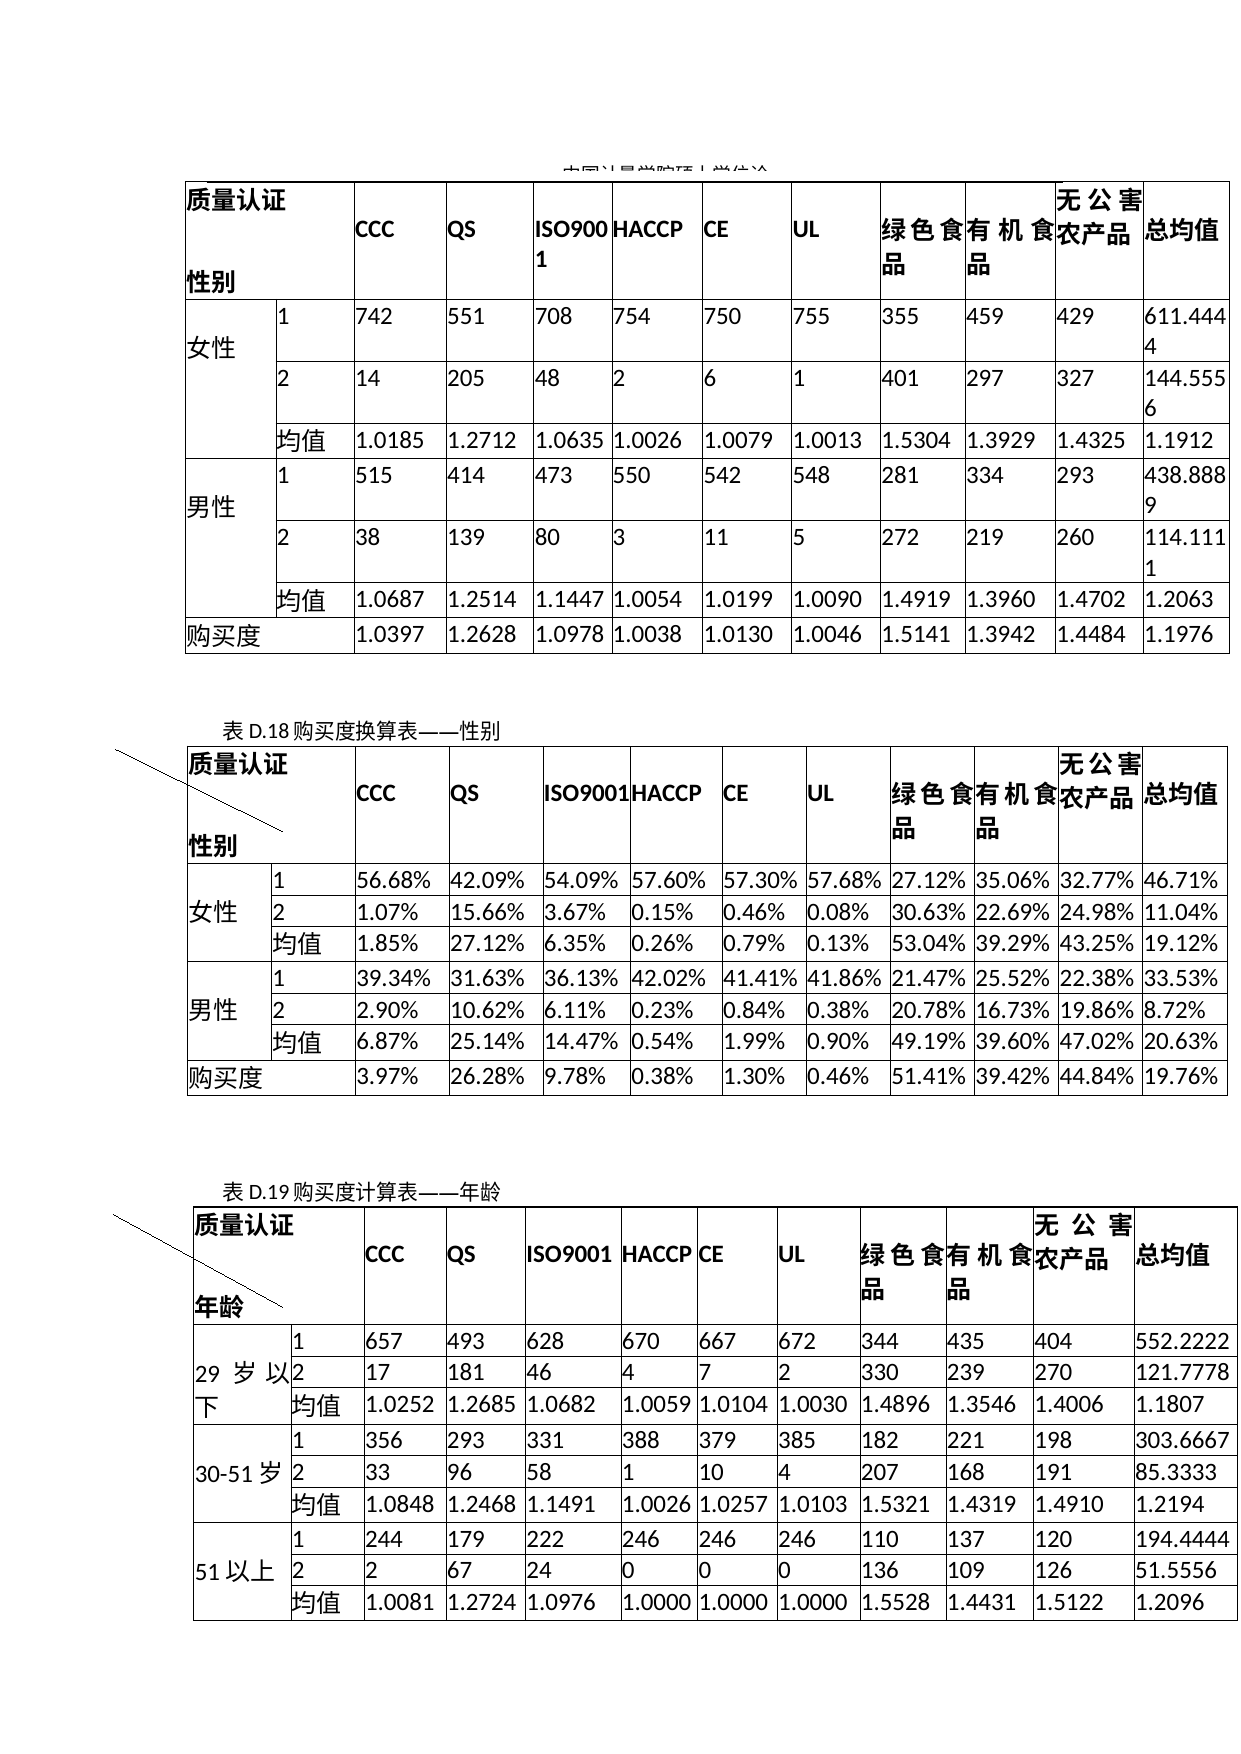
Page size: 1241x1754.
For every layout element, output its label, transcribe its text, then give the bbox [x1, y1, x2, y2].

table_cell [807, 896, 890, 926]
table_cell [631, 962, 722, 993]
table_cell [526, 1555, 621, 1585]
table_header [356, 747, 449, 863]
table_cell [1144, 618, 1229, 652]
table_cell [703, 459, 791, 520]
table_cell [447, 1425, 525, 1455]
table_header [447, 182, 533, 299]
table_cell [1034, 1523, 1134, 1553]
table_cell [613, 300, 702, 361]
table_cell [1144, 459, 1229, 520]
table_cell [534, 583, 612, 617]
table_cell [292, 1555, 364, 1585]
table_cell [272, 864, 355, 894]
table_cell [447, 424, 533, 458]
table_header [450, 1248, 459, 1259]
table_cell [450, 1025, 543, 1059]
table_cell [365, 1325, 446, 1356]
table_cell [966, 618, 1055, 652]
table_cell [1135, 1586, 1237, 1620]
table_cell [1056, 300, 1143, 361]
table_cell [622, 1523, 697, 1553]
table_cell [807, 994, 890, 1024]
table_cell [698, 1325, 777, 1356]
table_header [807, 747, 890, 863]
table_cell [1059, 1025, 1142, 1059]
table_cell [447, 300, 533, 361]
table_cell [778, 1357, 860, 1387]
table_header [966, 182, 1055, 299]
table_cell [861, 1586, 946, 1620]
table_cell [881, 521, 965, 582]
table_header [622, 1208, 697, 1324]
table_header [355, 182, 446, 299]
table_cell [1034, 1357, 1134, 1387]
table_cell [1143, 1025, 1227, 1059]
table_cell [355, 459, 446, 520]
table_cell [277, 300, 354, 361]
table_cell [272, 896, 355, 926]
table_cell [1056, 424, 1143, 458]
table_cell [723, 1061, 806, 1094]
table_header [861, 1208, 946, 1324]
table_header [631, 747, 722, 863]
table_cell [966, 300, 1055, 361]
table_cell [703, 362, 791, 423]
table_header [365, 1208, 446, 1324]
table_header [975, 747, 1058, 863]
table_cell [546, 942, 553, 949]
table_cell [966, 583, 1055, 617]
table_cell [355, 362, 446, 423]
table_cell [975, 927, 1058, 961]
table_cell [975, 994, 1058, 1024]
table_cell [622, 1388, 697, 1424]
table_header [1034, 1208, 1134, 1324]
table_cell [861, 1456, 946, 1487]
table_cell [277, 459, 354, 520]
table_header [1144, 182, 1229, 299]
text 表D.19购买度计算表——年龄 [175, 1163, 1073, 1206]
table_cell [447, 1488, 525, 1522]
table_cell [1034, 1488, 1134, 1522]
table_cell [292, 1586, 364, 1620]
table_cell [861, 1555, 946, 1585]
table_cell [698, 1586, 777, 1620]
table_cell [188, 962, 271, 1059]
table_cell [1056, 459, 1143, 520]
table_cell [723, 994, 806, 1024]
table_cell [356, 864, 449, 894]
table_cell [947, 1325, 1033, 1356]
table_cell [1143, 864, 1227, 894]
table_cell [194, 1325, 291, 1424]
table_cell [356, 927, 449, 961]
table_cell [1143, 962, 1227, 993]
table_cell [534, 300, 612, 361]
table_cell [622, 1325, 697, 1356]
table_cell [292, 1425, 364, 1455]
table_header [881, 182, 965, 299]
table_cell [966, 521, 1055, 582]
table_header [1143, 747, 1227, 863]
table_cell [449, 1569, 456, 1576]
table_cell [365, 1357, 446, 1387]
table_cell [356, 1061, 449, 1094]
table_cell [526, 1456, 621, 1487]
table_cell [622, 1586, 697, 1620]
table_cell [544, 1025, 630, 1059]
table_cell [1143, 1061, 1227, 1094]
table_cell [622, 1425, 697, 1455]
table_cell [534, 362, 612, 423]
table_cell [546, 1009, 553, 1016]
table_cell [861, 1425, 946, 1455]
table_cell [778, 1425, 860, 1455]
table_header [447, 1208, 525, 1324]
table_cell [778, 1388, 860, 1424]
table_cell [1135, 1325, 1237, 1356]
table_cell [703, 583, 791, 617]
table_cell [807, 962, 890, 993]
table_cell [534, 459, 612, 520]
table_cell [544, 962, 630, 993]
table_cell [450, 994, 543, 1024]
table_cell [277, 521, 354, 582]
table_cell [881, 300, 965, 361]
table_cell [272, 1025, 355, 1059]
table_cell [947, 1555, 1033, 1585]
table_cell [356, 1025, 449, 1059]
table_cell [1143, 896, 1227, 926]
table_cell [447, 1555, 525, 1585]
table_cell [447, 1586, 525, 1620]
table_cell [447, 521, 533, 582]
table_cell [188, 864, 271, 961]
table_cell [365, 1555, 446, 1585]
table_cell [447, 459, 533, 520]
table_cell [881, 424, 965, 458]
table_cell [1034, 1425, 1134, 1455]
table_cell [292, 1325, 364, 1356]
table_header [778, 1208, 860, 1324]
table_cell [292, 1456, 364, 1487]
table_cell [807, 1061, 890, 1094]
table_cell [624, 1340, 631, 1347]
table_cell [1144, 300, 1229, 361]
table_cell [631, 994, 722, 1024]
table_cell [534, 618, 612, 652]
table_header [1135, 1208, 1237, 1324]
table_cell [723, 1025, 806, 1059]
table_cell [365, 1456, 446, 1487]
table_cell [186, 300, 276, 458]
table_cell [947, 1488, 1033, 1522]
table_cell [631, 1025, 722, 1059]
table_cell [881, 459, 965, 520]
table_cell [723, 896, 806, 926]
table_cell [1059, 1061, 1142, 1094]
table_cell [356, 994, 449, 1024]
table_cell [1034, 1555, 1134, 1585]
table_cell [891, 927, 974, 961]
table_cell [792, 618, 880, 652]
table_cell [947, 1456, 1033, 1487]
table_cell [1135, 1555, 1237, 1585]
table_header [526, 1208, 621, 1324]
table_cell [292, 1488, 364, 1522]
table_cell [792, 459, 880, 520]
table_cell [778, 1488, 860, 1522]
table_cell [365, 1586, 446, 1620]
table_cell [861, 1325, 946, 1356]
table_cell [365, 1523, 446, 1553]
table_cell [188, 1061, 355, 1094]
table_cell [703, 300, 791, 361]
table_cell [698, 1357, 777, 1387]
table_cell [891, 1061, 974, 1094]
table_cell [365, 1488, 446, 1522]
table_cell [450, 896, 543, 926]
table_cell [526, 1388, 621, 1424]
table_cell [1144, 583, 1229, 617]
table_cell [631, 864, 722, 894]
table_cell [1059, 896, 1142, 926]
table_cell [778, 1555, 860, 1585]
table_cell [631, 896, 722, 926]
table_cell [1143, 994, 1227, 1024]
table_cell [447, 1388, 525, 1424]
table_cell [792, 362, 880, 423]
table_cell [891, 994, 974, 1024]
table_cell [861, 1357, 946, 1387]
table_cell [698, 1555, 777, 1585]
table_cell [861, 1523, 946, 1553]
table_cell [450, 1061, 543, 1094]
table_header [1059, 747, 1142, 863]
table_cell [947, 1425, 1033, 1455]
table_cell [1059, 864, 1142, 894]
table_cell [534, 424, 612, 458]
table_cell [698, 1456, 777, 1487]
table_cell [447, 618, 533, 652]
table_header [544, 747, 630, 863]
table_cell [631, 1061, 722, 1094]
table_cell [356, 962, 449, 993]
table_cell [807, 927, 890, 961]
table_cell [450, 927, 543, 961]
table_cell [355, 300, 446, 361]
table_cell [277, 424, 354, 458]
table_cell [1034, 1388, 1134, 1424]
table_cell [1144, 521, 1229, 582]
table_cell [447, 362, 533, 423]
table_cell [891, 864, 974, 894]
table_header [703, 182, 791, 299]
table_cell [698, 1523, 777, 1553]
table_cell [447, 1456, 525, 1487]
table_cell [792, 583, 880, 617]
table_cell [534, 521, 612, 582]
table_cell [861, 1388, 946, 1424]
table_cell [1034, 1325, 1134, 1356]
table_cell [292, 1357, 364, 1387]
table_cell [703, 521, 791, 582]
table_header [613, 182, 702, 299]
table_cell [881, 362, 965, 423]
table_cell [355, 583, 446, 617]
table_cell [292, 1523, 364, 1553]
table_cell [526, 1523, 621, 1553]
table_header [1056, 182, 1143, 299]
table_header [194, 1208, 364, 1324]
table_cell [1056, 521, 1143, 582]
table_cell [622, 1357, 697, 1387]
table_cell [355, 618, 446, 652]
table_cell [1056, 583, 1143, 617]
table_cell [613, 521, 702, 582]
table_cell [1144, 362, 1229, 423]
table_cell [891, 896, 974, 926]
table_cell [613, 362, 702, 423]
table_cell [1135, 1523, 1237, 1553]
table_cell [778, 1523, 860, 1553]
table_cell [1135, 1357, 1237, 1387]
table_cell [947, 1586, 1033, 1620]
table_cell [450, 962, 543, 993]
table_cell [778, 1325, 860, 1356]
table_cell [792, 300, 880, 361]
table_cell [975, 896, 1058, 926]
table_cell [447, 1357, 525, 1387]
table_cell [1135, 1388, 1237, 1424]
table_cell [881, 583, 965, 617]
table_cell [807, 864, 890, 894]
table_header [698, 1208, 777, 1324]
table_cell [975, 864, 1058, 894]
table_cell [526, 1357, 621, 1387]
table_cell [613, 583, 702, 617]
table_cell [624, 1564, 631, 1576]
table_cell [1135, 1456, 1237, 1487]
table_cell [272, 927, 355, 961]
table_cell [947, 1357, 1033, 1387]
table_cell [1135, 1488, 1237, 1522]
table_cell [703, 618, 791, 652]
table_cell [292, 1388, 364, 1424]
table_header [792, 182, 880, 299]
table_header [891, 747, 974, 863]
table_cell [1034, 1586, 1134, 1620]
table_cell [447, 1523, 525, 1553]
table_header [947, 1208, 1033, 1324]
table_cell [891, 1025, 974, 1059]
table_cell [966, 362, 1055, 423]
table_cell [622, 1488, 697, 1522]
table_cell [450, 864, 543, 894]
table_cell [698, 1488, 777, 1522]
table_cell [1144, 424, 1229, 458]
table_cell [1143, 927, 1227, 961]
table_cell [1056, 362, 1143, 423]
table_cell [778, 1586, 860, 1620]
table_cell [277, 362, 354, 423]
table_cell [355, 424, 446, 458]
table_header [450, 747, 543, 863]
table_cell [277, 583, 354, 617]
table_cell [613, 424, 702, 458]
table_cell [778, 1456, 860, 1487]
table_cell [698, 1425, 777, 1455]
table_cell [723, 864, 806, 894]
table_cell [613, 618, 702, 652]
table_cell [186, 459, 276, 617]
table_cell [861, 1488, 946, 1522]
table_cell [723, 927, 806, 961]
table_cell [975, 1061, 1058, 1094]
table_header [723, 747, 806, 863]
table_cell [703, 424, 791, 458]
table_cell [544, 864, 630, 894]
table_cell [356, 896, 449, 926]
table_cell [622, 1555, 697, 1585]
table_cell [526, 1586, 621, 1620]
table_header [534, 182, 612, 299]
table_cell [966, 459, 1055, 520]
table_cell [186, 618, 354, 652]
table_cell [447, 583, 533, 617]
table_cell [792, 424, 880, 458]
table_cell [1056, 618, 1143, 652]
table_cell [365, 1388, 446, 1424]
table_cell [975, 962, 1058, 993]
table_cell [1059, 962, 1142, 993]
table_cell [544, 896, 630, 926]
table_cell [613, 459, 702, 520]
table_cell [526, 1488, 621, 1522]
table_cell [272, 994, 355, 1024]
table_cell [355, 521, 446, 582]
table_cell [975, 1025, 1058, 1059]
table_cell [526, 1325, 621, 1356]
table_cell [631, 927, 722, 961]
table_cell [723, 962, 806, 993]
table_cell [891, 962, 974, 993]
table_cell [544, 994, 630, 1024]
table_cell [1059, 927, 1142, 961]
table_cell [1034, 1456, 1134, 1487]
text 表D.18购买度换算表——性别 [175, 702, 1073, 746]
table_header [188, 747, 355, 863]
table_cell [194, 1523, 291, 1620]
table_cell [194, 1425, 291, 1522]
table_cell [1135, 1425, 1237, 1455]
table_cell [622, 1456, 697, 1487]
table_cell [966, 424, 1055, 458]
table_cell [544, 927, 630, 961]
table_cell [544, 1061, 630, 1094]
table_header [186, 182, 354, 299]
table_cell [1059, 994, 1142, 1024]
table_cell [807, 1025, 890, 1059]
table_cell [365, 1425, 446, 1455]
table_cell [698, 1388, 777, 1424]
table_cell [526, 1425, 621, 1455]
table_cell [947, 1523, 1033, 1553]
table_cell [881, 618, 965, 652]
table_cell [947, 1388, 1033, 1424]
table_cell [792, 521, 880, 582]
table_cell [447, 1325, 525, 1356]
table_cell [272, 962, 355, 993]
